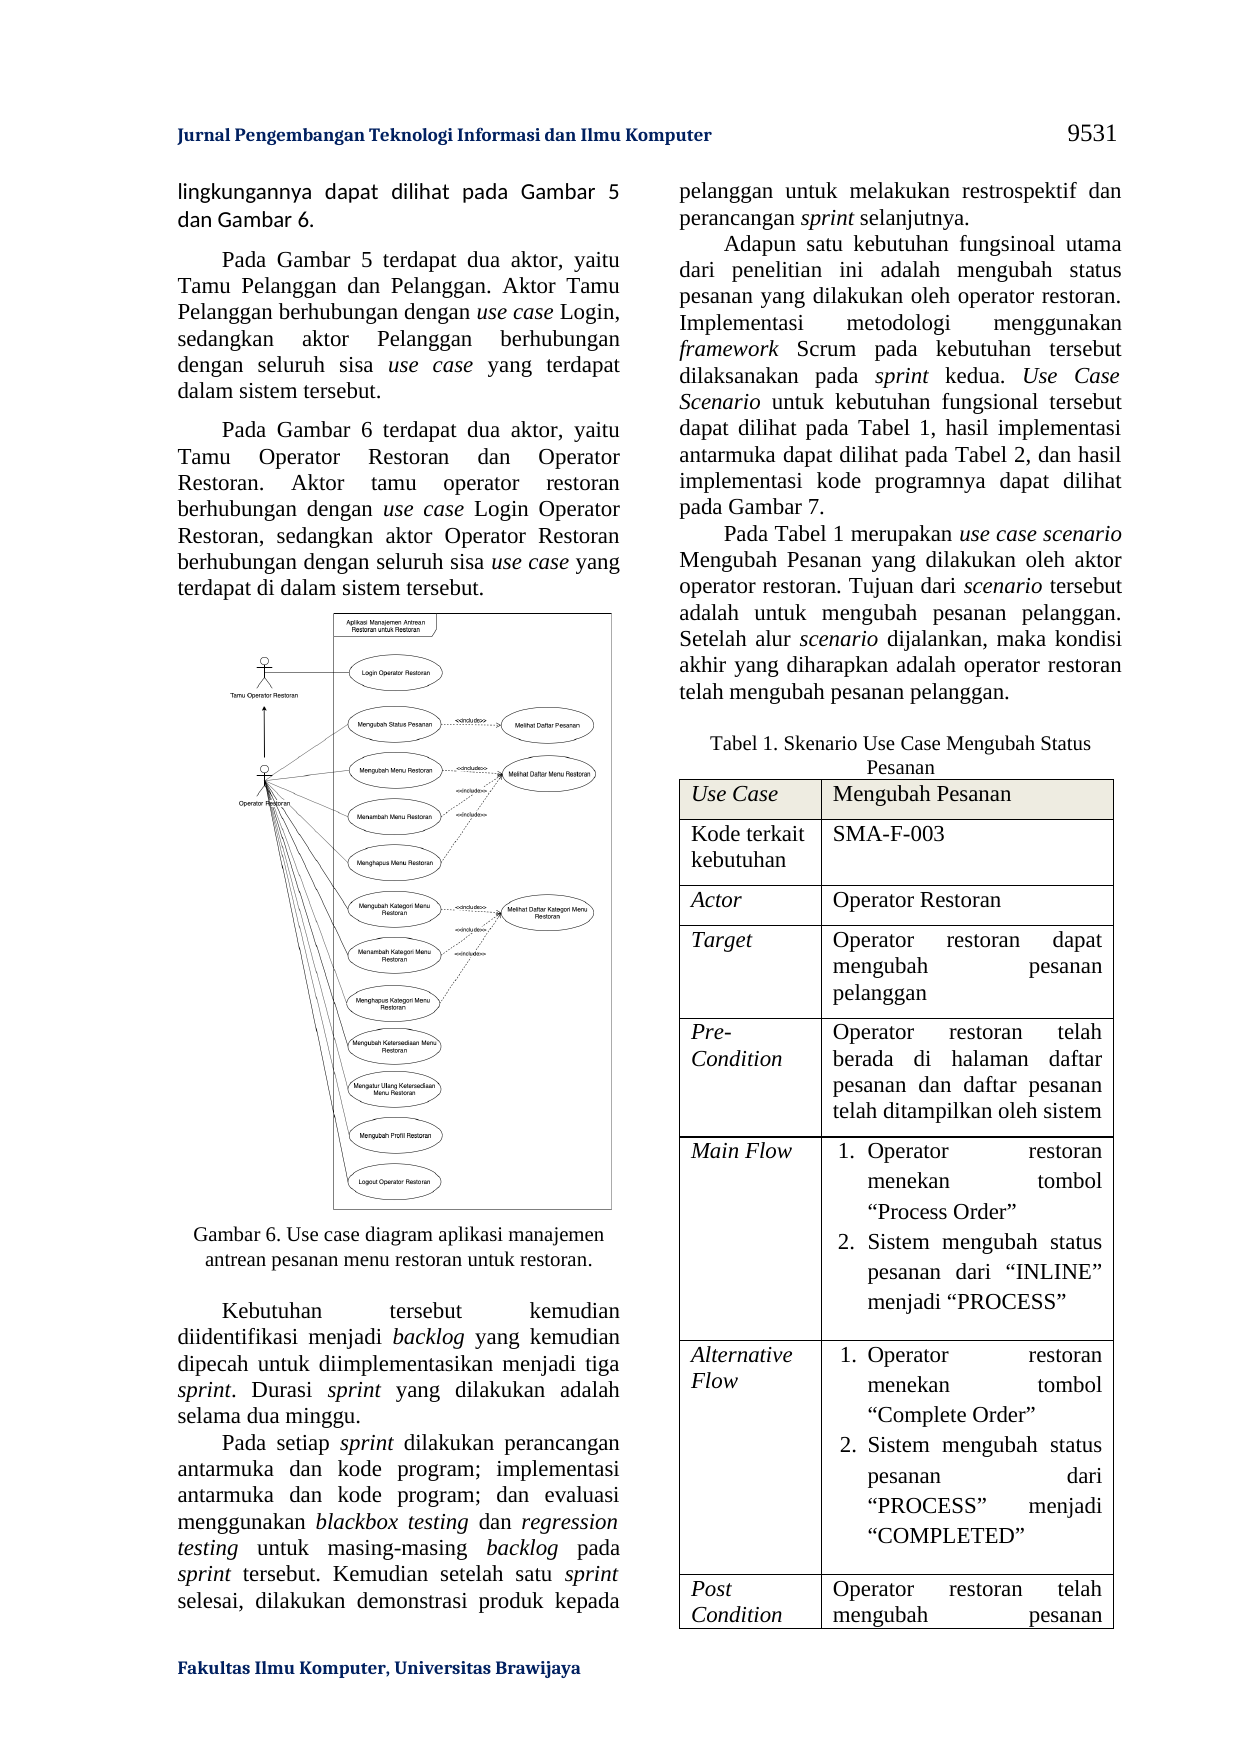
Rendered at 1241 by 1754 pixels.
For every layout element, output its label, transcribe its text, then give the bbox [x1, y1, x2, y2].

text Adapun satu kebutuhan fungsinoal utama dari penelitian ini adalah mengubah status pesanan yang dilakukan oleh operator restoran. Implementasi metodologi menggunakan framework Scrum pada kebutuhan tersebut dilaksanakan pada sprint kedua. Use Case Scenario untuk kebutuhan fungsional tersebut dapat dilihat pada Tabel 1, hasil implementasi antarmuka dapat dilihat pada Tabel 2, dan hasil implementasi kode programnya dapat dilihat pada Gambar 7. [679, 230, 1122, 520]
table_cell Operator restoran menekan tombol “Complete Order” Sistem mengubah status pesanan dari “PROCESS” menjadi “COMPLETED” [822, 1341, 1113, 1574]
table_cell Alternative Flow [680, 1341, 821, 1574]
table_cell Operator Restoran [822, 886, 1113, 925]
text Gambar 6. Use case diagram aplikasi manajemen antrean pesanan menu restoran untuk restoran. [177, 1222, 620, 1271]
picture [230, 613, 612, 1210]
table_cell Main Flow [680, 1138, 821, 1340]
table_header Use Case [680, 780, 821, 819]
table_cell Operator restoran dapat mengubah pesanan pelanggan [822, 926, 1113, 1017]
text Pada Gambar 6 terdapat dua aktor, yaitu Tamu Operator Restoran dan Operator Restoran. Aktor tamu operator restoran berhubungan dengan use case Login Operator Restoran, sedangkan aktor Operator Restoran berhubungan dengan seluruh sisa use case yang terdapat di dalam sistem tersebut. [177, 416, 620, 601]
table_cell Pre-Condition [680, 1019, 821, 1136]
text Pada Tabel 1 merupakan use case scenario Mengubah Pesanan yang dilakukan oleh aktor operator restoran. Tujuan dari scenario tersebut adalah untuk mengubah pesanan pelanggan. Setelah alur scenario dijalankan, maka kondisi akhir yang diharapkan adalah operator restoran telah mengubah pesanan pelanggan. [679, 520, 1122, 704]
table_cell Operator restoran menekan tombol “Process Order” Sistem mengubah status pesanan dari “INLINE” menjadi “PROCESS” [822, 1138, 1113, 1340]
table_cell SMA-F-003 [822, 820, 1113, 885]
text Pada setiap sprint dilakukan perancangan antarmuka dan kode program; implementasi antarmuka dan kode program; dan evaluasi menggunakan blackbox testing dan regression testing untuk masing-masing backlog pada sprint tersebut. Kemudian setelah satu sprint selesai, dilakukan demonstrasi produk kepada pelanggan untuk melakukan restrospektif dan perancangan sprint selanjutnya. [679, 177, 1122, 230]
table_cell Actor [680, 886, 821, 925]
text Kebutuhan tersebut kemudian diidentifikasi menjadi backlog yang kemudian dipecah untuk diimplementasikan menjadi tiga sprint. Durasi sprint yang dilakukan adalah selama dua minggu. [177, 1297, 620, 1429]
table_header Mengubah Pesanan [822, 780, 1113, 819]
text Tabel 1. Skenario Use Case Mengubah Status Pesanan [679, 731, 1122, 779]
table_cell Operator restoran telah mengubah pesanan pelanggan [822, 1575, 1113, 1627]
text Pada Gambar 5 terdapat dua aktor, yaitu Tamu Pelanggan dan Pelanggan. Aktor Tamu Pelanggan berhubungan dengan use case Login, sedangkan aktor Pelanggan berhubungan dengan seluruh sisa use case yang terdapat dalam sistem tersebut. [177, 246, 620, 404]
text Pada setiap sprint dilakukan perancangan antarmuka dan kode program; implementasi antarmuka dan kode program; dan evaluasi menggunakan blackbox testing dan regression testing untuk masing-masing backlog pada sprint tersebut. Kemudian setelah satu sprint selesai, dilakukan demonstrasi produk kepada pelanggan untuk melakukan restrospektif dan perancangan sprint selanjutnya. [177, 1429, 620, 1613]
table_cell Target [680, 926, 821, 1017]
table_cell Kode terkait kebutuhan [680, 820, 821, 885]
table_cell Post Condition [680, 1575, 821, 1627]
table_cell Operator restoran telah berada di halaman daftar pesanan dan daftar pesanan telah ditampilkan oleh sistem [822, 1019, 1113, 1136]
